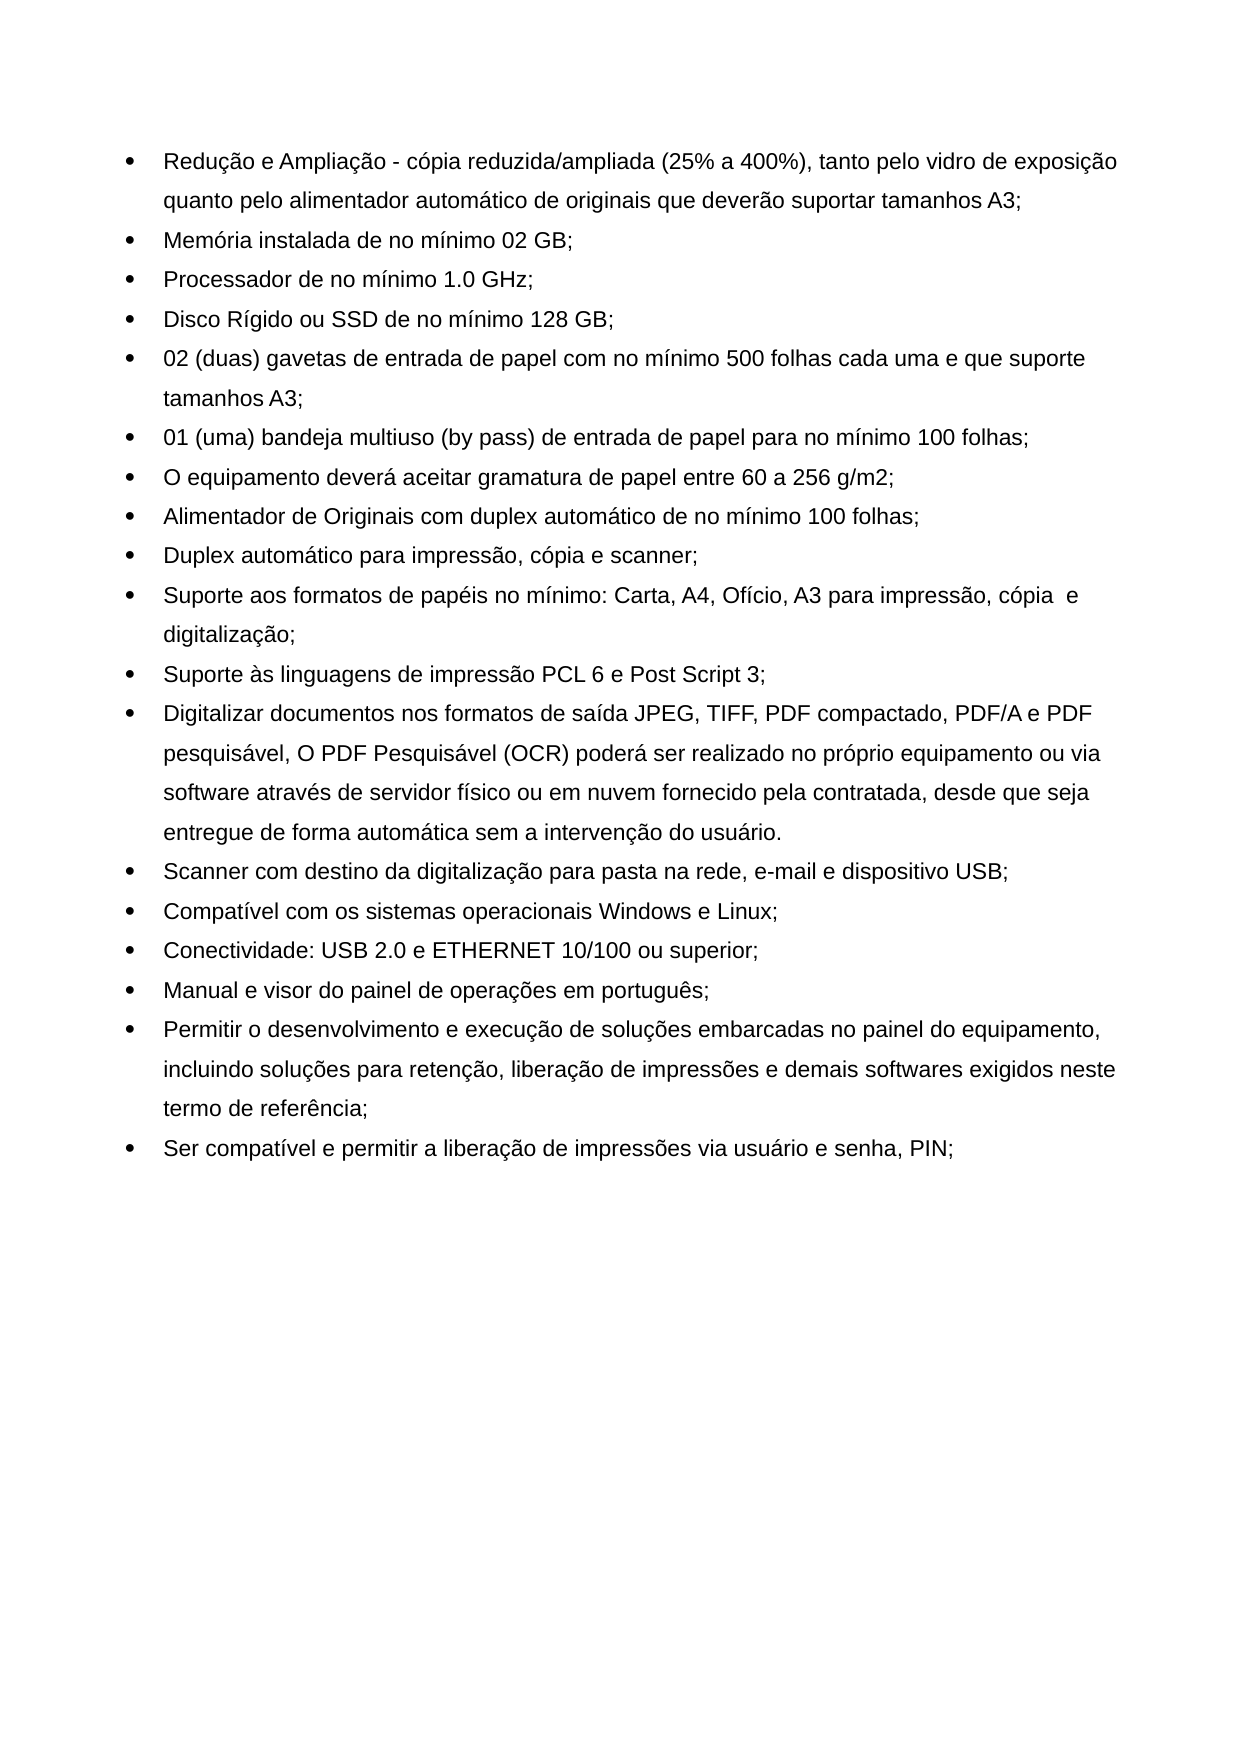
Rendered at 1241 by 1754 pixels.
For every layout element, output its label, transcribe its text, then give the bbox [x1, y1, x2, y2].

list Processador de no mínimo 1.0 GHz; [126, 266, 1122, 292]
list Suporte aos formatos de papéis no mínimo: Carta, A4, Ofício, A3 para impressão, cópia e digitalização; [126, 582, 1122, 648]
list Duplex automático para impressão, cópia e scanner; [126, 542, 1122, 569]
list Digitalizar documentos nos formatos de saída JPEG, TIFF, PDF compactado, PDF/A e PDF pesquisável, O PDF Pesquisável (OCR) poderá ser realizado no próprio equipamento ou via software através de servidor físico ou em nuvem fornecido pela contratada, desde que seja entregue de forma automática sem a intervenção do usuário. [126, 700, 1122, 845]
list 02 (duas) gavetas de entrada de papel com no mínimo 500 folhas cada uma e que suporte tamanhos A3; [126, 345, 1122, 411]
list Redução e Ampliação - cópia reduzida/ampliada (25% a 400%), tanto pelo vidro de exposição quanto pelo alimentador automático de originais que deverão suportar tamanhos A3; [126, 148, 1122, 213]
list Conectividade: USB 2.0 e ETHERNET 10/100 ou superior; [126, 937, 1122, 963]
list Ser compatível e permitir a liberação de impressões via usuário e senha, PIN; [126, 1134, 1122, 1161]
list Scanner com destino da digitalização para pasta na rede, e-mail e dispositivo USB; [126, 858, 1122, 884]
list Compatível com os sistemas operacionais Windows e Linux; [126, 898, 1122, 924]
list Permitir o desenvolvimento e execução de soluções embarcadas no painel do equipamento, incluindo soluções para retenção, liberação de impressões e demais softwares exigidos neste termo de referência; [126, 1016, 1122, 1121]
list Memória instalada de no mínimo 02 GB; [126, 227, 1122, 253]
list O equipamento deverá aceitar gramatura de papel entre 60 a 256 g/m2; [126, 463, 1122, 490]
list Disco Rígido ou SSD de no mínimo 128 GB; [126, 306, 1122, 332]
list 01 (uma) bandeja multiuso (by pass) de entrada de papel para no mínimo 100 folhas; [126, 424, 1122, 450]
list Suporte às linguagens de impressão PCL 6 e Post Script 3; [126, 661, 1122, 687]
list Alimentador de Originais com duplex automático de no mínimo 100 folhas; [126, 503, 1122, 529]
list Manual e visor do painel de operações em português; [126, 977, 1122, 1003]
